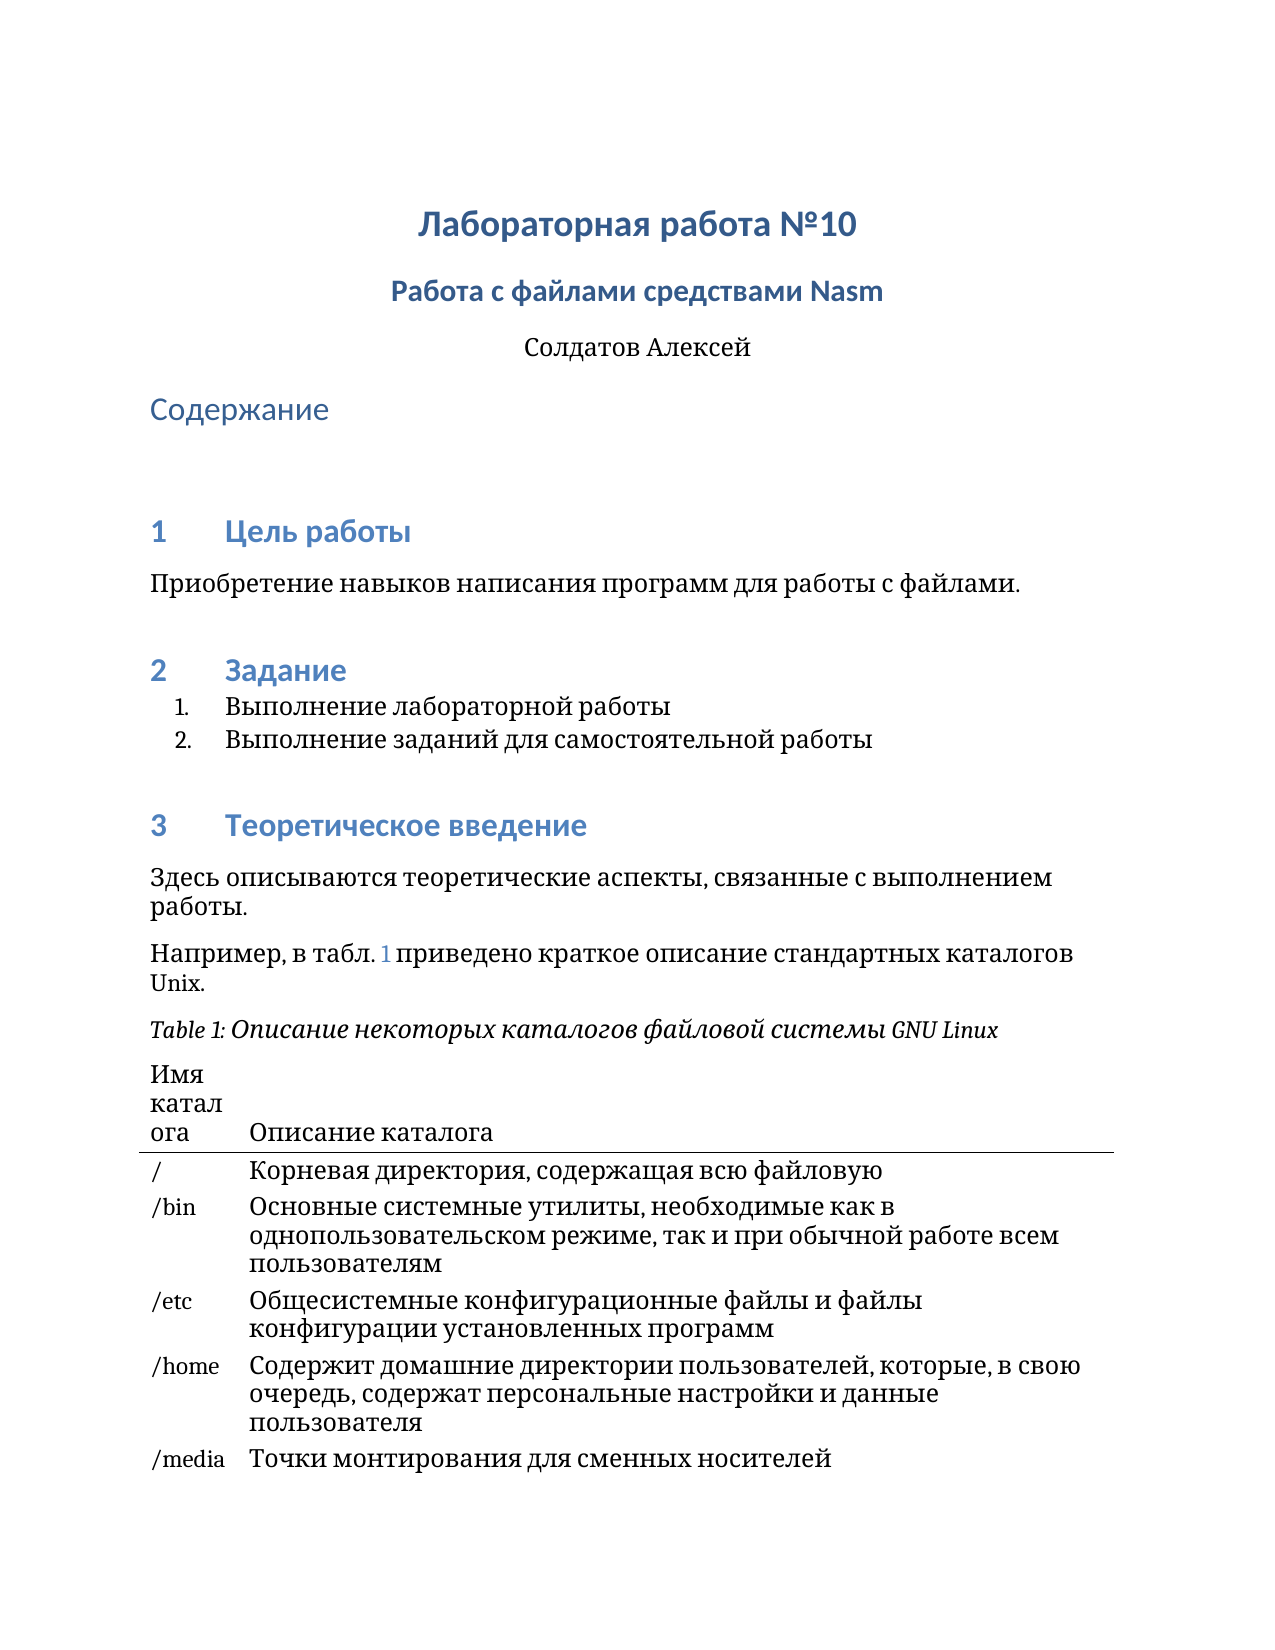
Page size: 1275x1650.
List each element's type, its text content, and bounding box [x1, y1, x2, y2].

subtitle 1 Цель работы [150, 510, 1125, 551]
table_cell Содержит домашние директории пользователей, которые, в свою очередь, содержат персональные настройки и данные пользователя [238, 1348, 1114, 1442]
subtitle Работа с файлами средствами Nasm [150, 271, 1125, 309]
table_cell Точки монтирования для сменных носителей [238, 1442, 1114, 1478]
subtitle 3 Теоретическое введение [150, 804, 1125, 845]
table_cell Общесистемные конфигурационные файлы и файлы конфигурации установленных программ [238, 1283, 1114, 1348]
text Например, в табл. 1 приведено краткое описание стандартных каталогов Unix. [150, 940, 1125, 998]
text Солдатов Алексей [150, 334, 1125, 363]
list Выполнение заданий для самостоятельной работы [175, 726, 1125, 754]
subtitle 2 Задание [150, 649, 1125, 689]
list Выполнение лабораторной работы [175, 693, 1125, 722]
table_cell / [139, 1153, 238, 1189]
table_cell Корневая директория, содержащая всю файловую [238, 1153, 1114, 1189]
text Приобретение навыков написания программ для работы с файлами. [150, 570, 1125, 599]
table_cell /etc [139, 1283, 238, 1348]
table_cell Основные системные утилиты, необходимые как в однопользовательском режиме, так и при обычной работе всем пользователям [238, 1189, 1114, 1283]
text Здесь описываются теоретические аспекты, связанные с выполнением работы. [150, 864, 1125, 921]
table_header Описание каталога [238, 1058, 1114, 1151]
title Лабораторная работа №10 [150, 200, 1125, 246]
table_header Имя каталога [139, 1058, 238, 1151]
table_cell /home [139, 1348, 238, 1442]
table_cell /bin [139, 1189, 238, 1283]
table_cell /media [139, 1442, 238, 1478]
text Table 1: Описание некоторых каталогов файловой системы GNU Linux [150, 1016, 1125, 1045]
